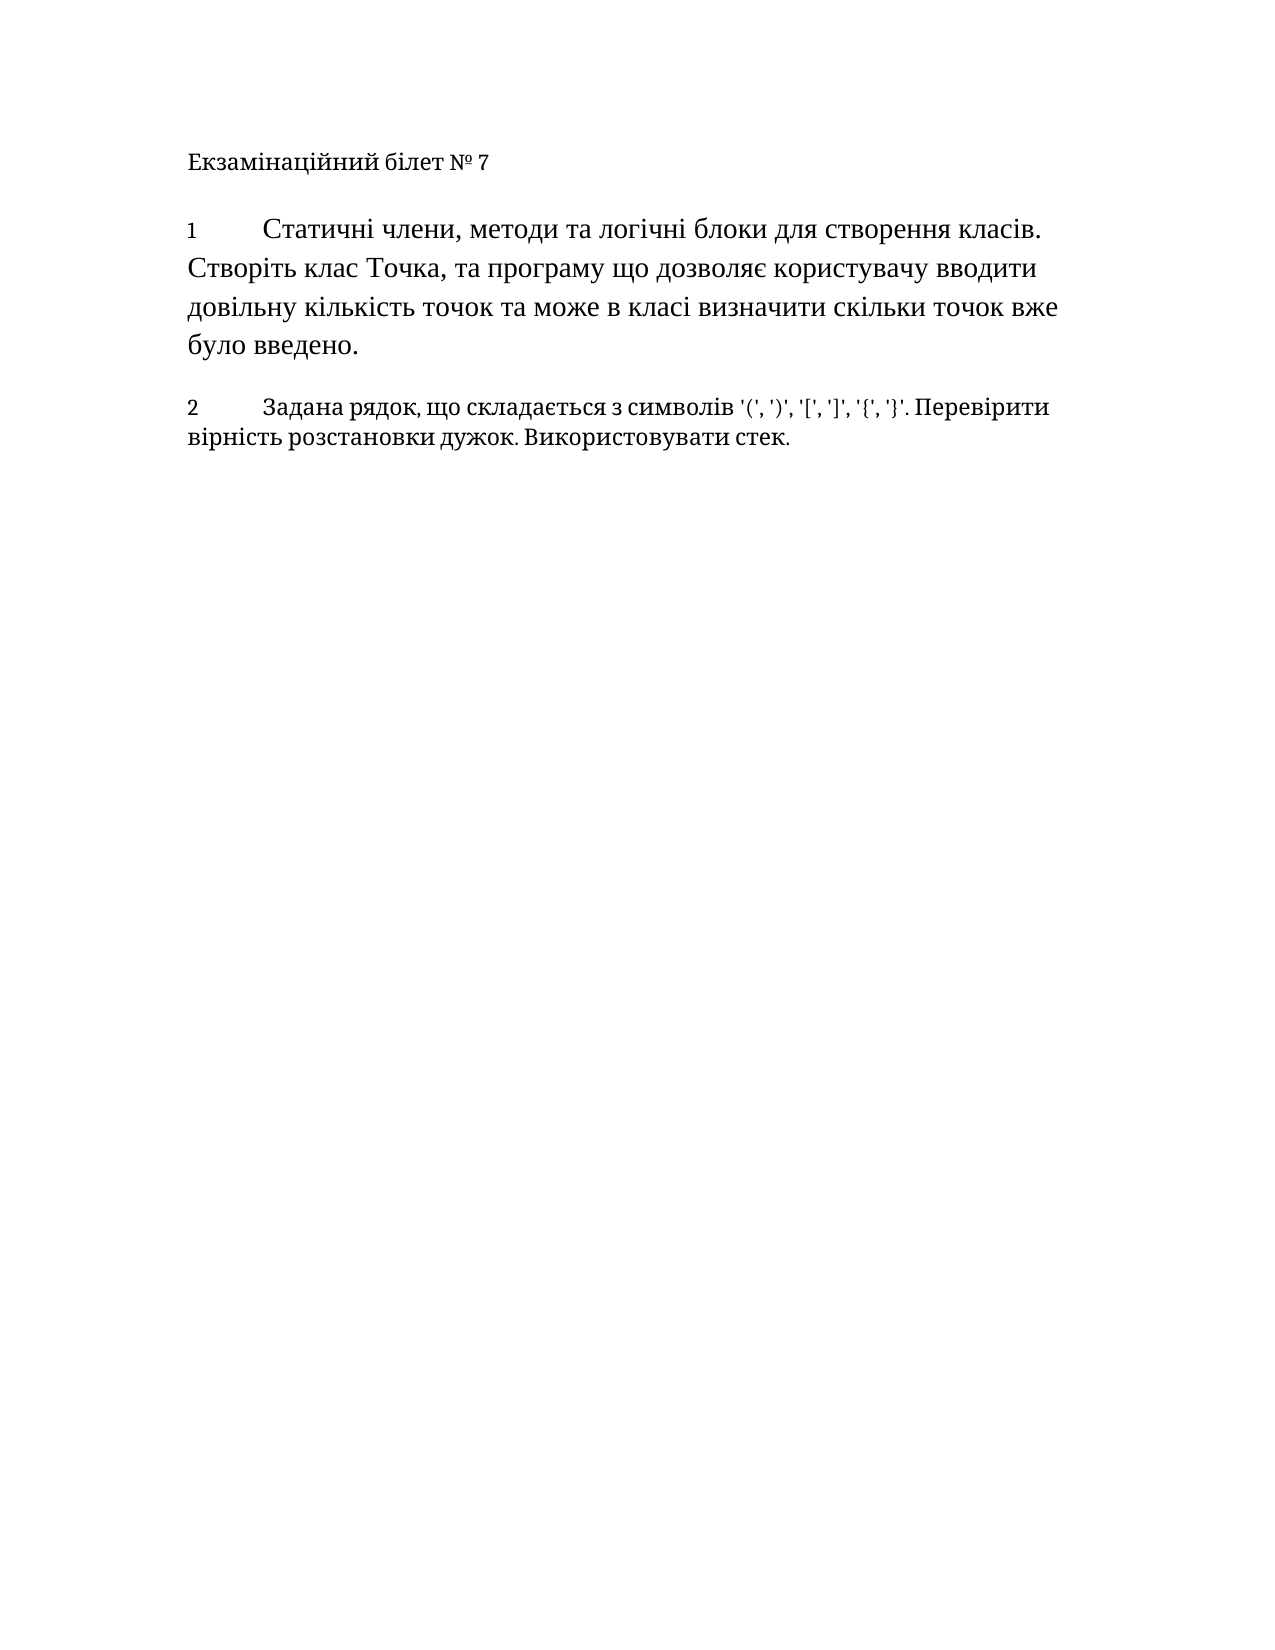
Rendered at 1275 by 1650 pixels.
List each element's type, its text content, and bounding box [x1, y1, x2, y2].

text Екзамінаційний білет № 7 1 Статичні члени, методи та логічні блоки для створення класів. Створіть клас Точка, та програму що дозволяє користувачу вводити довільну кількість точок та може в класі визначити скільки точок вже було введено. 2 Задана рядок, що складається з символів '(', ')', '[', ']', '{', '}'. Перевірити вірність розстановки дужок. Використовувати стек. [187, 150, 1087, 451]
